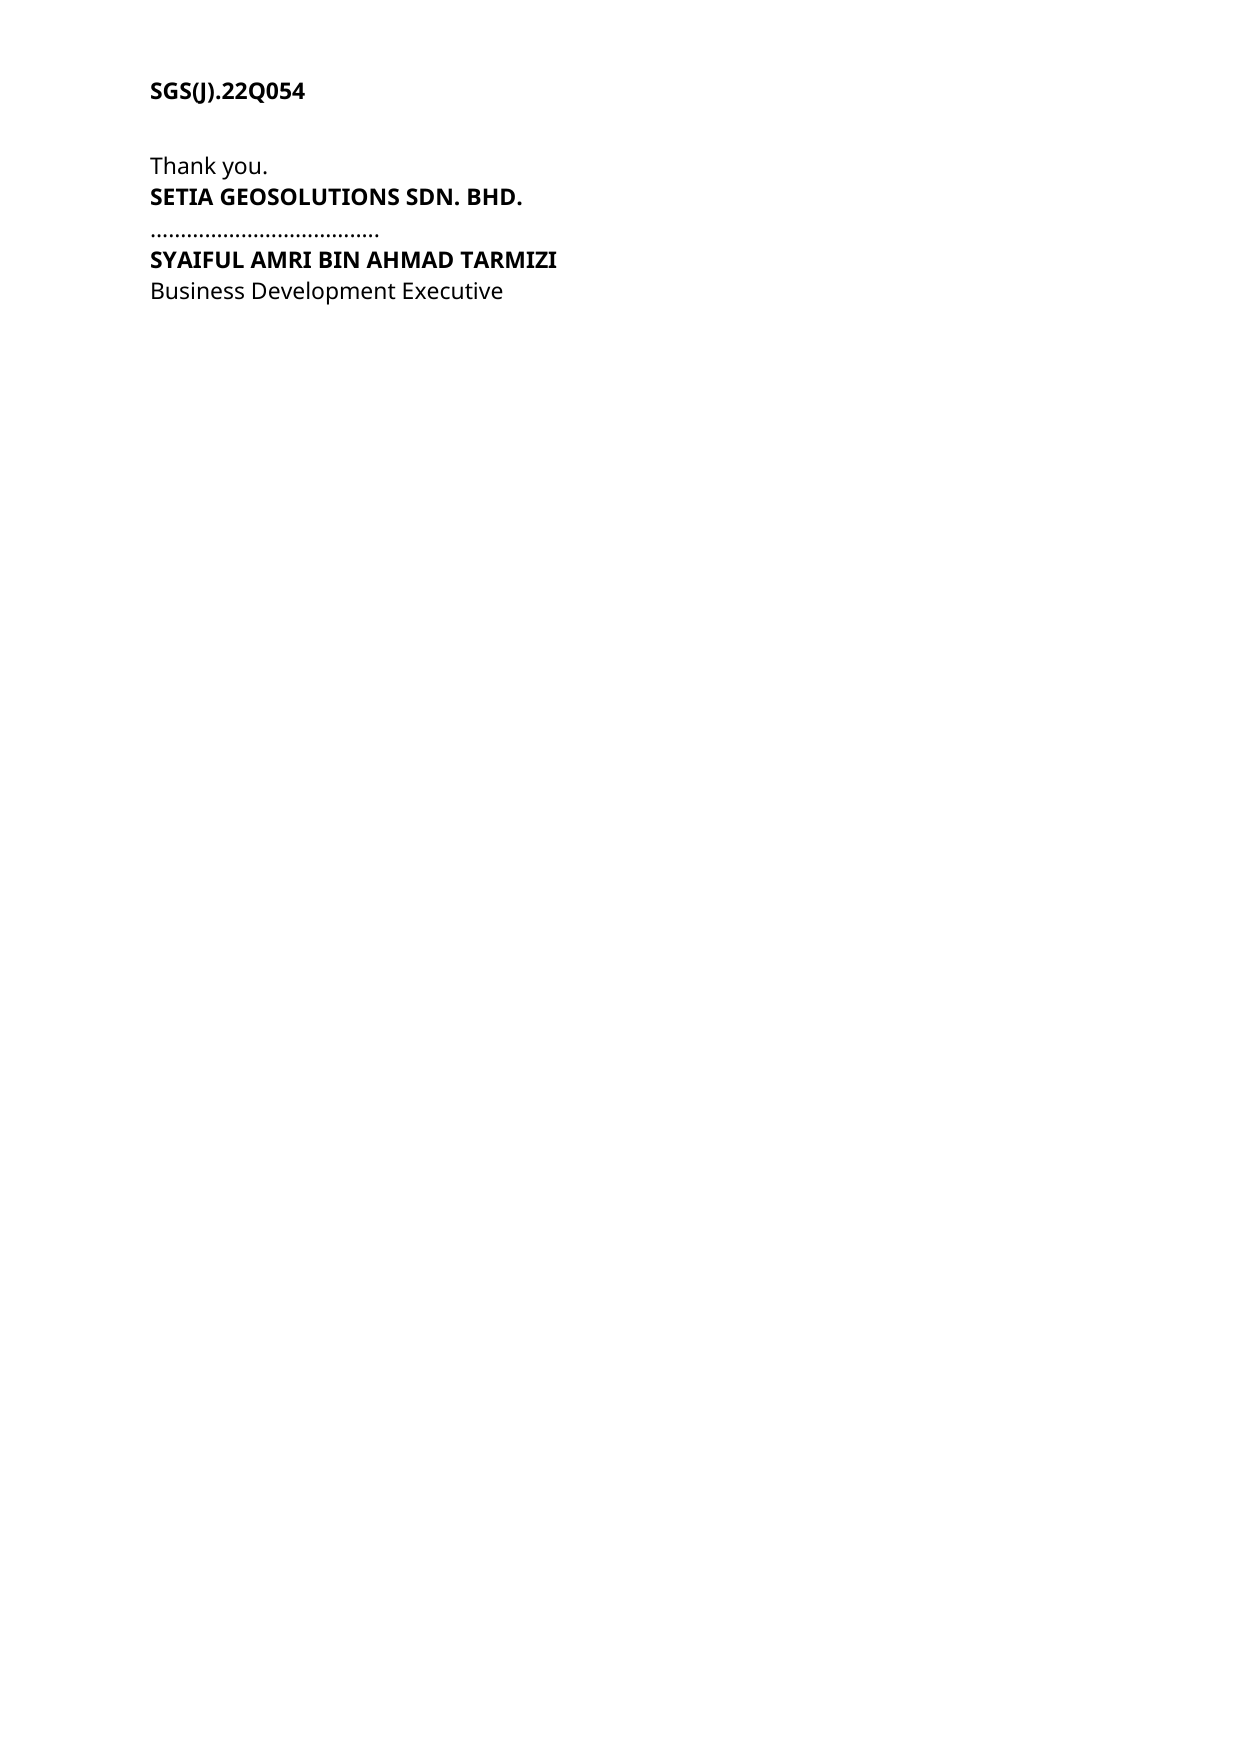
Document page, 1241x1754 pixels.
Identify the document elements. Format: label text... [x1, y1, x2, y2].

text Business Development Executive [150, 275, 1090, 306]
text Thank you. [150, 150, 1090, 181]
text ……………………………….. [150, 212, 1090, 244]
text SETIA GEOSOLUTIONS SDN. BHD. [150, 181, 1090, 212]
text SYAIFUL AMRI BIN AHMAD TARMIZI [150, 244, 1090, 275]
